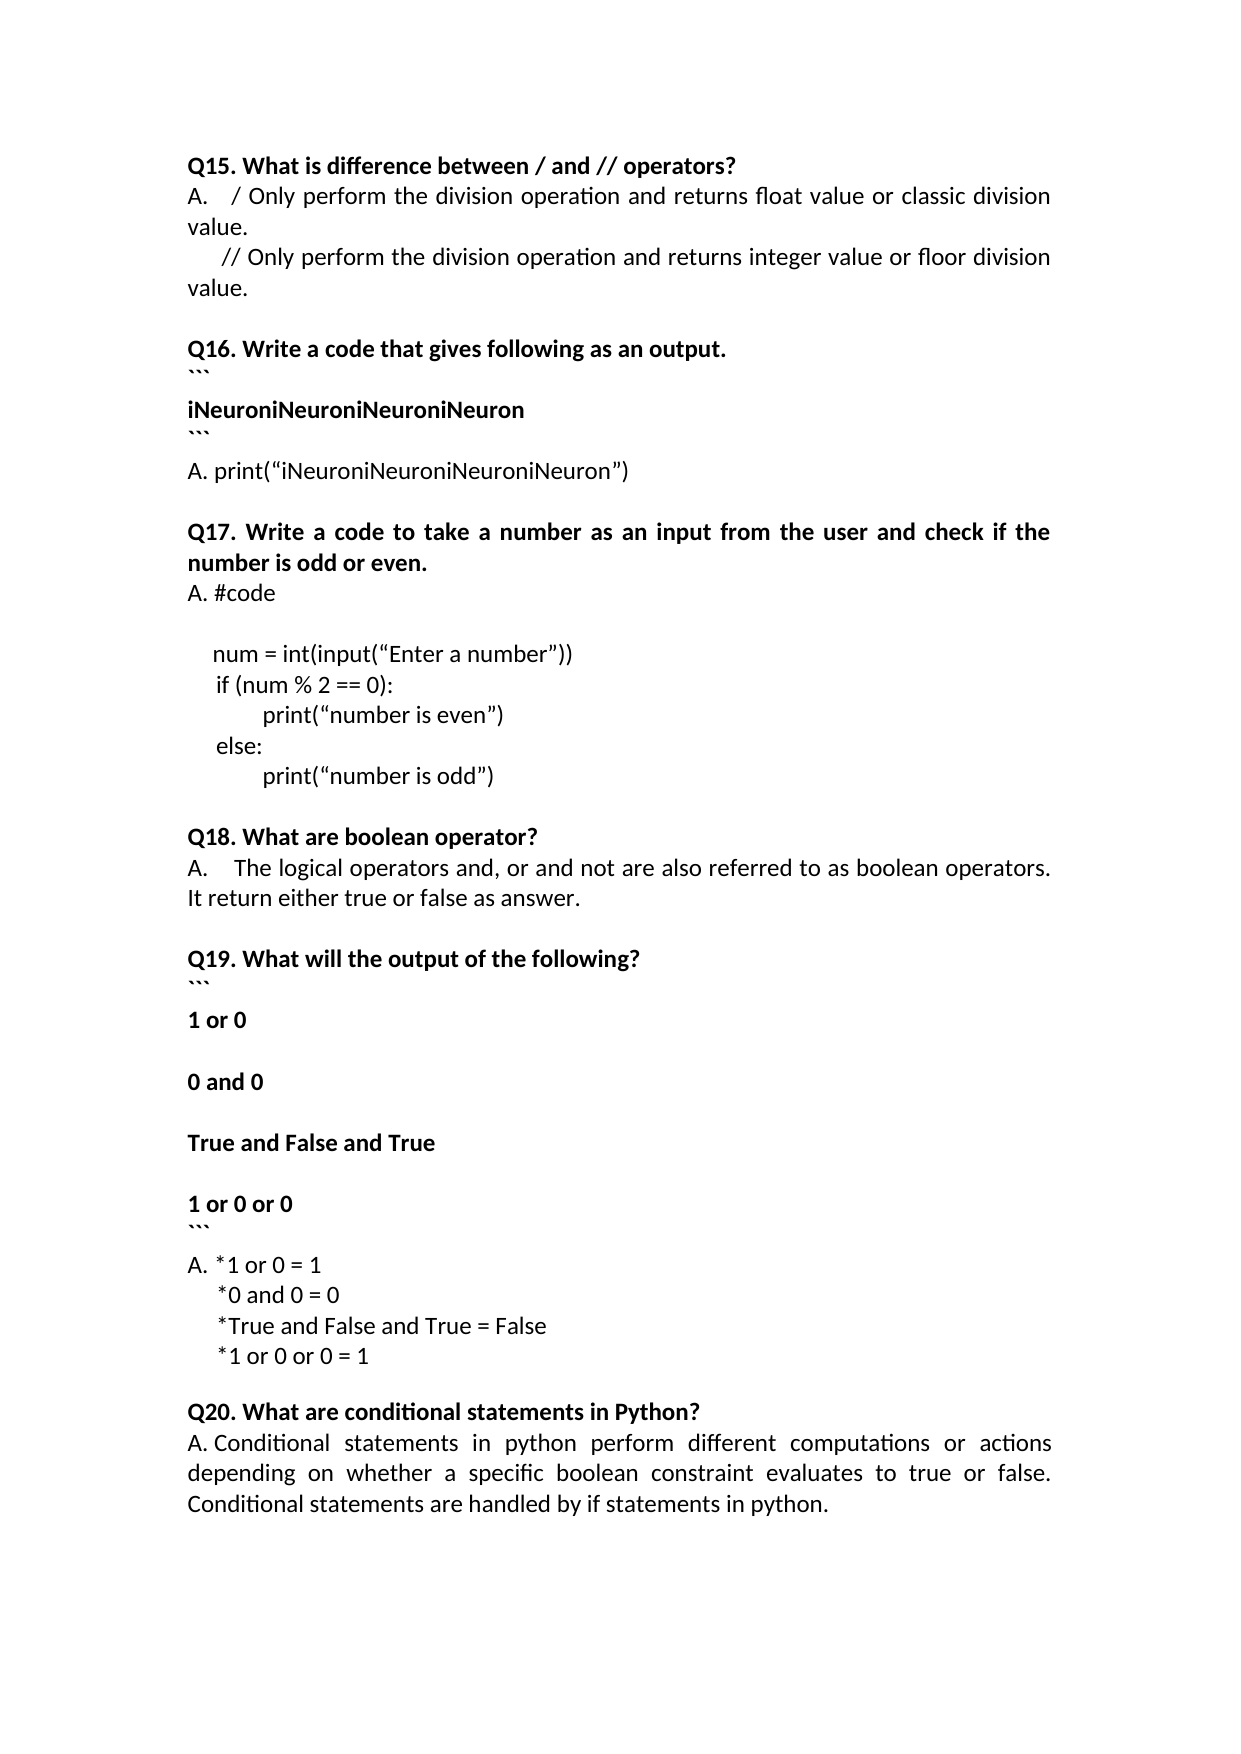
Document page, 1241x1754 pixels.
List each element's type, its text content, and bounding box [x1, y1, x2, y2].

text Q16. Write a code that gives following as an output. [187, 333, 1053, 364]
text 1 or 0 [187, 1004, 1053, 1035]
list else: [187, 730, 1053, 760]
text 1 or 0 or 0 [187, 1188, 1053, 1218]
text ``` [187, 364, 1053, 394]
text Q20. What are conditional statements in Python? [187, 1396, 1053, 1427]
list print(“number is odd”) [187, 760, 1053, 791]
list The logical operators and, or and not are also referred to as boolean operators. It return either true or false as answer. [187, 852, 1053, 913]
list *1 or 0 or 0 = 1 [187, 1340, 1053, 1371]
text iNeuroniNeuroniNeuroniNeuron [187, 394, 1053, 425]
list if (num % 2 == 0): [187, 669, 1053, 699]
list num = int(input(“Enter a number”)) [187, 638, 1053, 669]
text 0 and 0 [187, 1066, 1053, 1096]
text // Only perform the division operation and returns integer value or floor division value. [187, 242, 1053, 303]
list Conditional statements in python perform different computations or actions depending on whether a specific boolean constraint evaluates to true or false. Conditional statements are handled by if statements in python. [187, 1427, 1053, 1518]
list print(“number is even”) [187, 699, 1053, 730]
list print(“iNeuroniNeuroniNeuroniNeuron”) [187, 455, 1053, 486]
text A. / Only perform the division operation and returns float value or classic division value. [187, 181, 1053, 242]
list *True and False and True = False [187, 1310, 1053, 1340]
text Q15. What is difference between / and // operators? [187, 150, 1053, 181]
list #code [187, 577, 1053, 608]
text ``` [187, 1218, 1053, 1249]
text ``` [187, 974, 1053, 1004]
list *1 or 0 = 1 [187, 1249, 1053, 1279]
text Q19. What will the output of the following? [187, 943, 1053, 974]
text Q17. Write a code to take a number as an input from the user and check if the number is odd or even. [187, 516, 1053, 577]
text True and False and True [187, 1127, 1053, 1157]
text ``` [187, 425, 1053, 455]
text Q18. What are boolean operator? [187, 821, 1053, 852]
list *0 and 0 = 0 [187, 1279, 1053, 1310]
